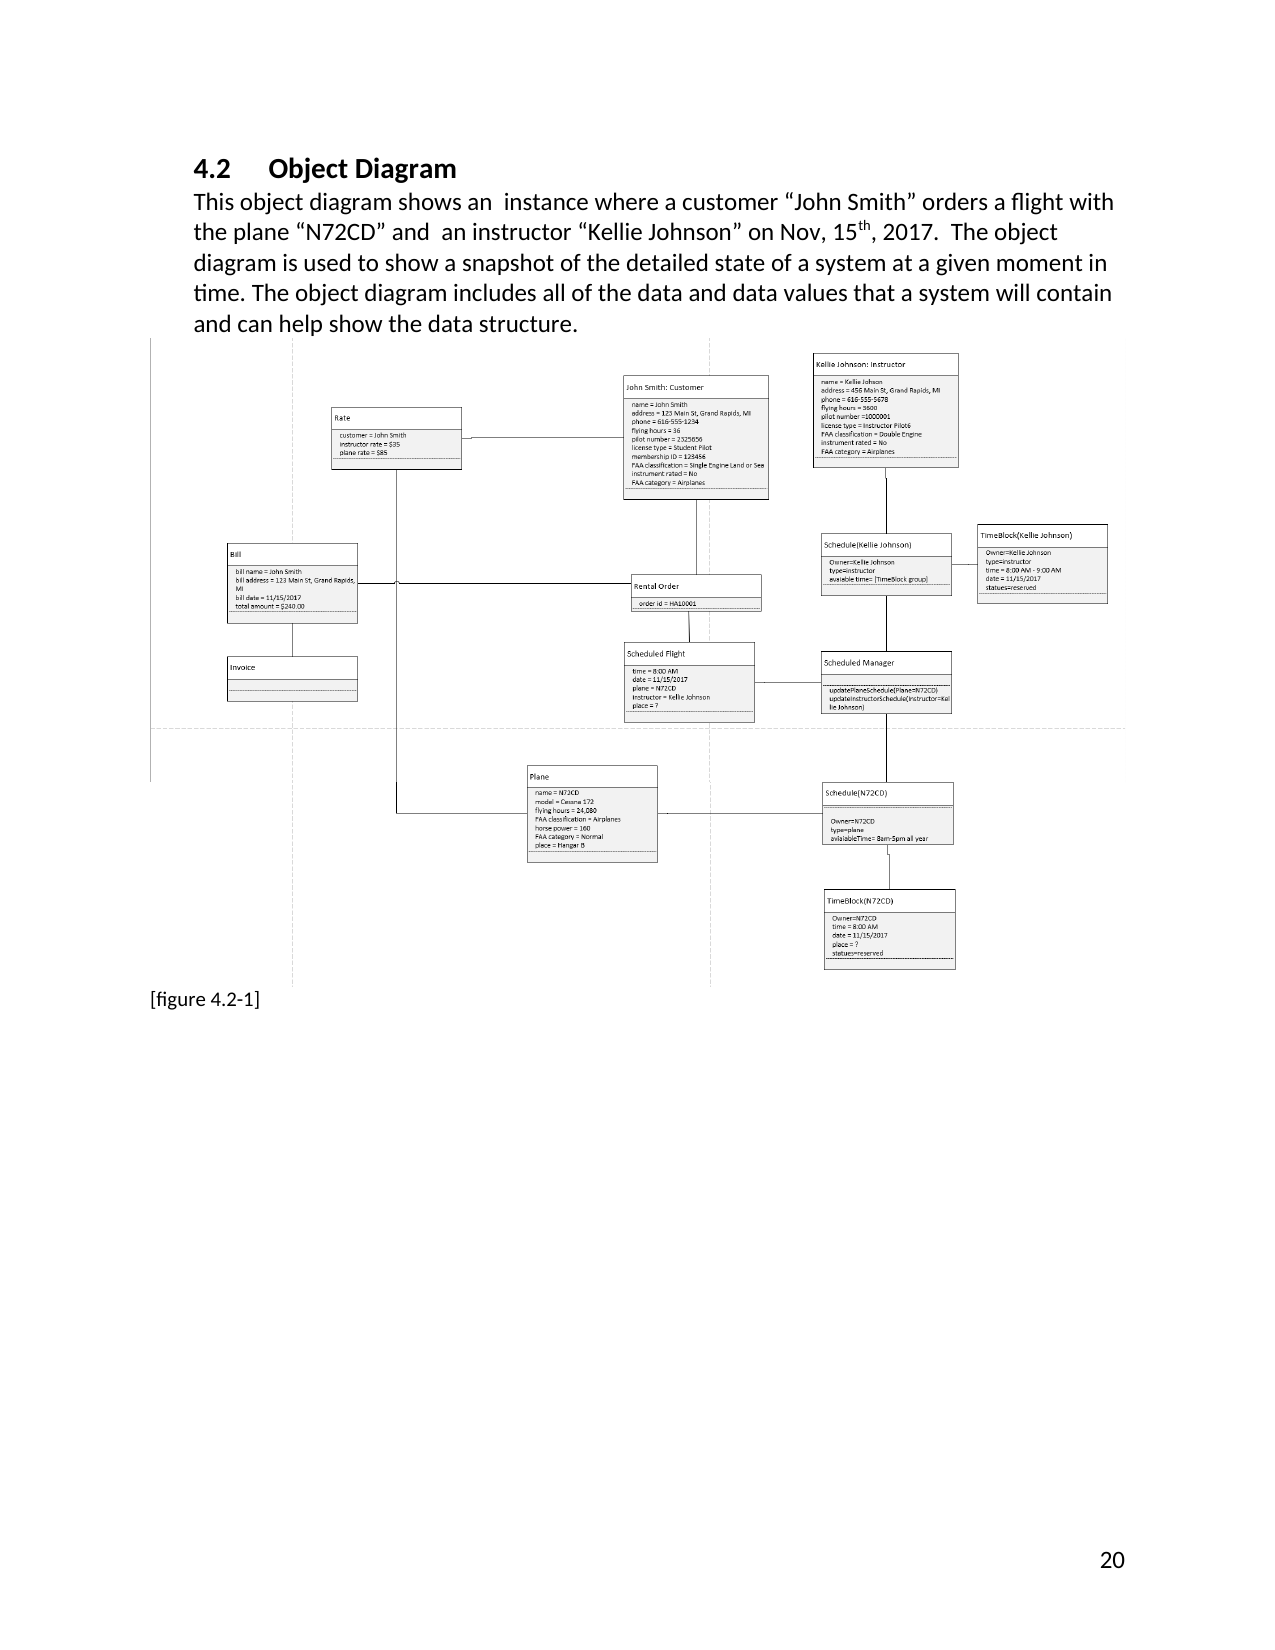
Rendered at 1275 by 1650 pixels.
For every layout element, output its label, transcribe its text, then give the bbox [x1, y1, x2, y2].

list Object Diagram [193, 150, 1125, 186]
text This object diagram shows an instance where a customer “John Smith” orders a flight with the plane “N72CD” and an instructor “Kellie Johnson” on Nov, 15th, 2017. The object diagram is used to show a snapshot of the detailed state of a system at a given moment in time. The object diagram includes all of the data and data values that a system will contain and can help show the data structure. [193, 186, 1125, 338]
text [figure 4.2-1] [150, 987, 1125, 1012]
